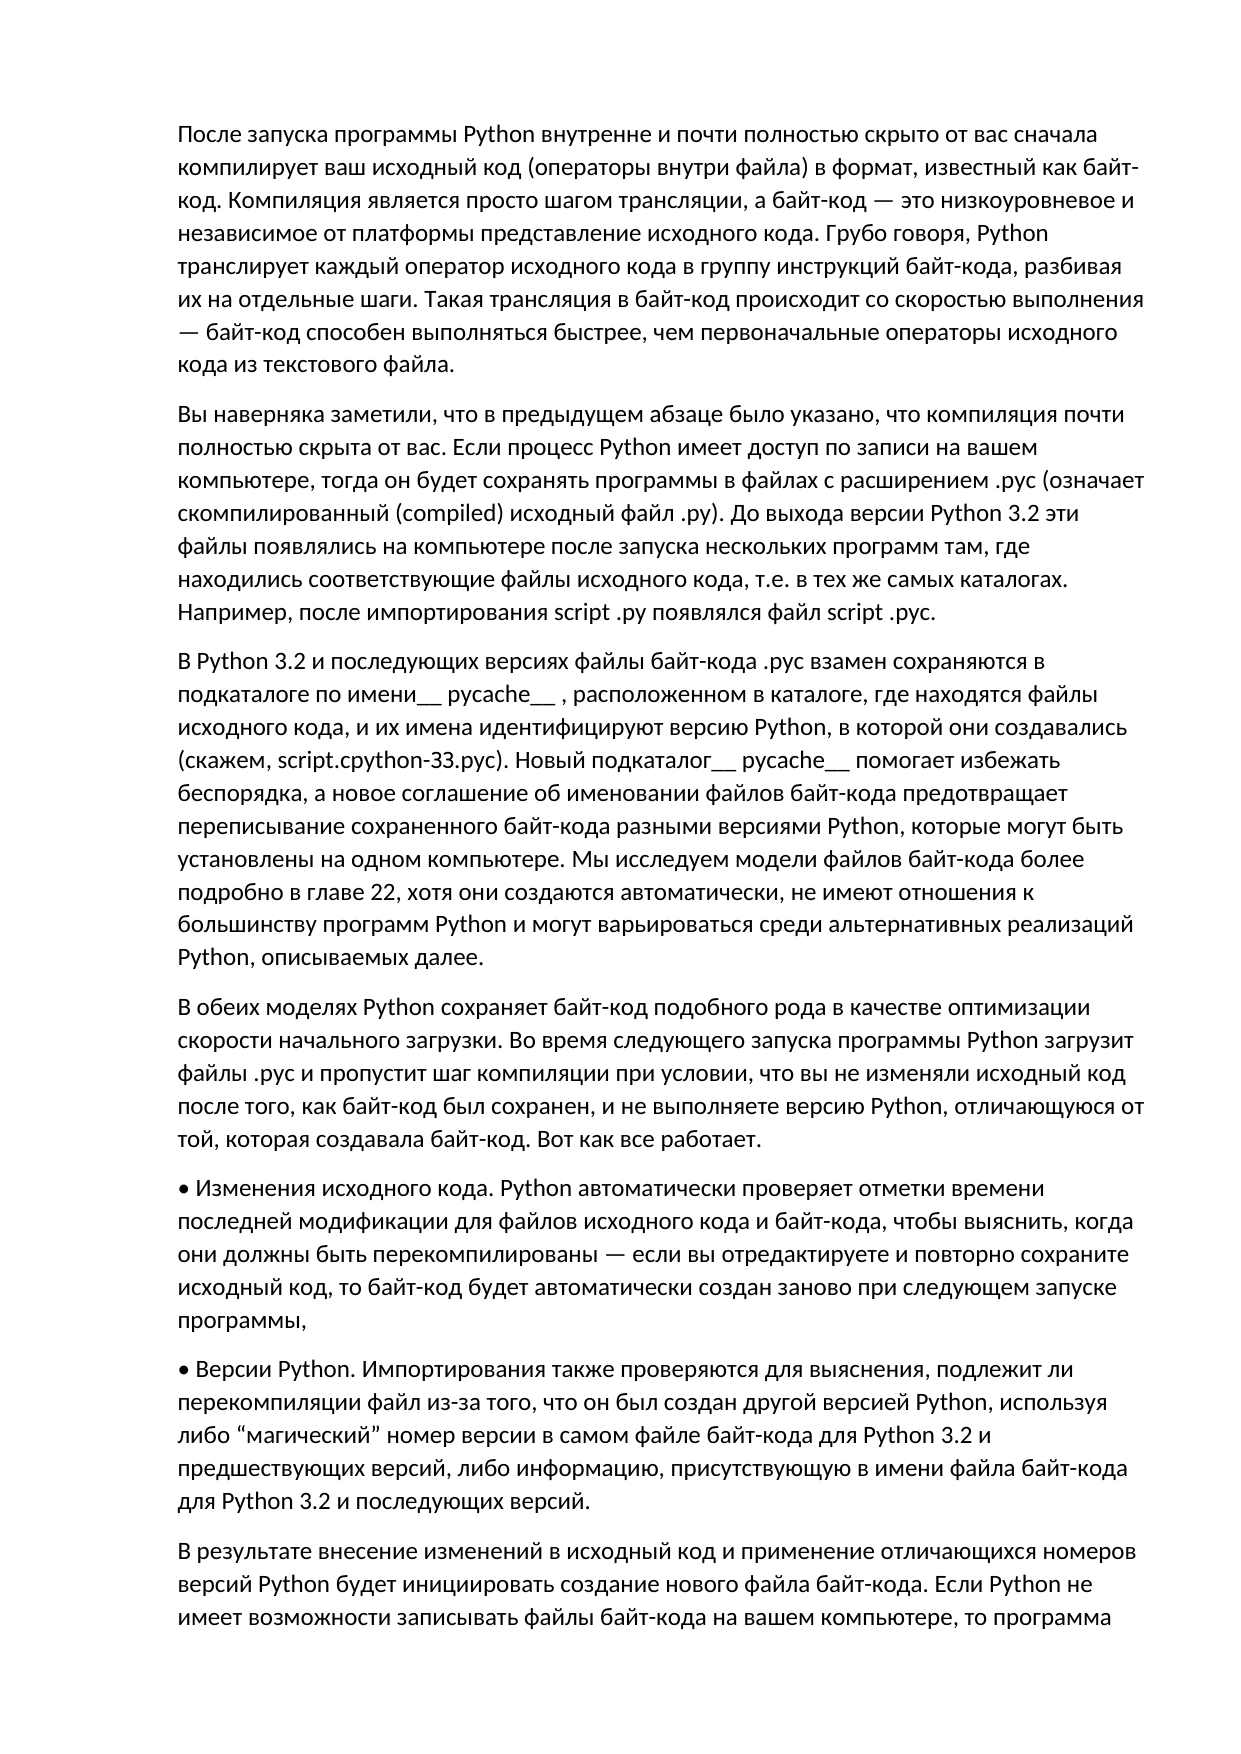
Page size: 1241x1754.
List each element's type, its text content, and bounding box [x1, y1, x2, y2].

text После запуска программы Python внутренне и почти полностью скрыто от вас сначала компилирует ваш исходный код (операторы внутри файла) в формат, известный как байт-код. Компиляция является просто шагом трансляции, а байт-код — это низкоуровневое и независимое от платформы представление исходного кода. Грубо говоря, Python транслирует каждый оператор исходного кода в группу инструкций байт-кода, разбивая их на отдельные шаги. Такая трансляция в байт-код происходит со скоростью выполнения — байт-код способен выполняться быстрее, чем первоначальные операторы исходного кода из текстового файла. [177, 118, 1152, 379]
text В обеих моделях Python сохраняет байт-код подобного рода в качестве оптимизации скорости начального загрузки. Во время следующего запуска программы Python загрузит файлы .рус и пропустит шаг компиляции при условии, что вы не изменяли исходный код после того, как байт-код был сохранен, и не выполняете версию Python, отличающуюся от той, которая создавала байт-код. Вот как все работает. [177, 991, 1152, 1153]
text В Python 3.2 и последующих версиях файлы байт-кода .рус взамен сохраняются в подкаталоге по имени__ pycache__ , расположенном в каталоге, где находятся файлы исходного кода, и их имена идентифицируют версию Python, в которой они создавались (скажем, script.cpython-ЗЗ.рус). Новый подкаталог__ pycache__ помогает избежать беспорядка, а новое соглашение об именовании файлов байт-кода предотвращает переписывание сохраненного байт-кода разными версиями Python, которые могут быть установлены на одном компьютере. Мы исследуем модели файлов байт-кода более подробно в главе 22, хотя они создаются автоматически, не имеют отношения к большинству программ Python и могут варьироваться среди альтернативных реализаций Python, описываемых далее. [177, 645, 1152, 972]
text • Версии Python. Импортирования также проверяются для выяснения, подлежит ли перекомпиляции файл из-за того, что он был создан другой версией Python, используя либо “магический” номер версии в самом файле байт-кода для Python 3.2 и предшествующих версий, либо информацию, присутствующую в имени файла байт-кода для Python 3.2 и последующих версий. [177, 1353, 1152, 1516]
text • Изменения исходного кода. Python автоматически проверяет отметки времени последней модификации для файлов исходного кода и байт-кода, чтобы выяснить, когда они должны быть перекомпилированы — если вы отредактируете и повторно сохраните исходный код, то байт-код будет автоматически создан заново при следующем запуске программы, [177, 1172, 1152, 1334]
text Вы наверняка заметили, что в предыдущем абзаце было указано, что компиляция почти полностью скрыта от вас. Если процесс Python имеет доступ по записи на вашем компьютере, тогда он будет сохранять программы в файлах с расширением .рус (означает скомпилированный (compiled) исходный файл .ру). До выхода версии Python 3.2 эти файлы появлялись на компьютере после запуска нескольких программ там, где находились соответствующие файлы исходного кода, т.е. в тех же самых каталогах. Например, после импортирования script .ру появлялся файл script .рус. [177, 398, 1152, 626]
